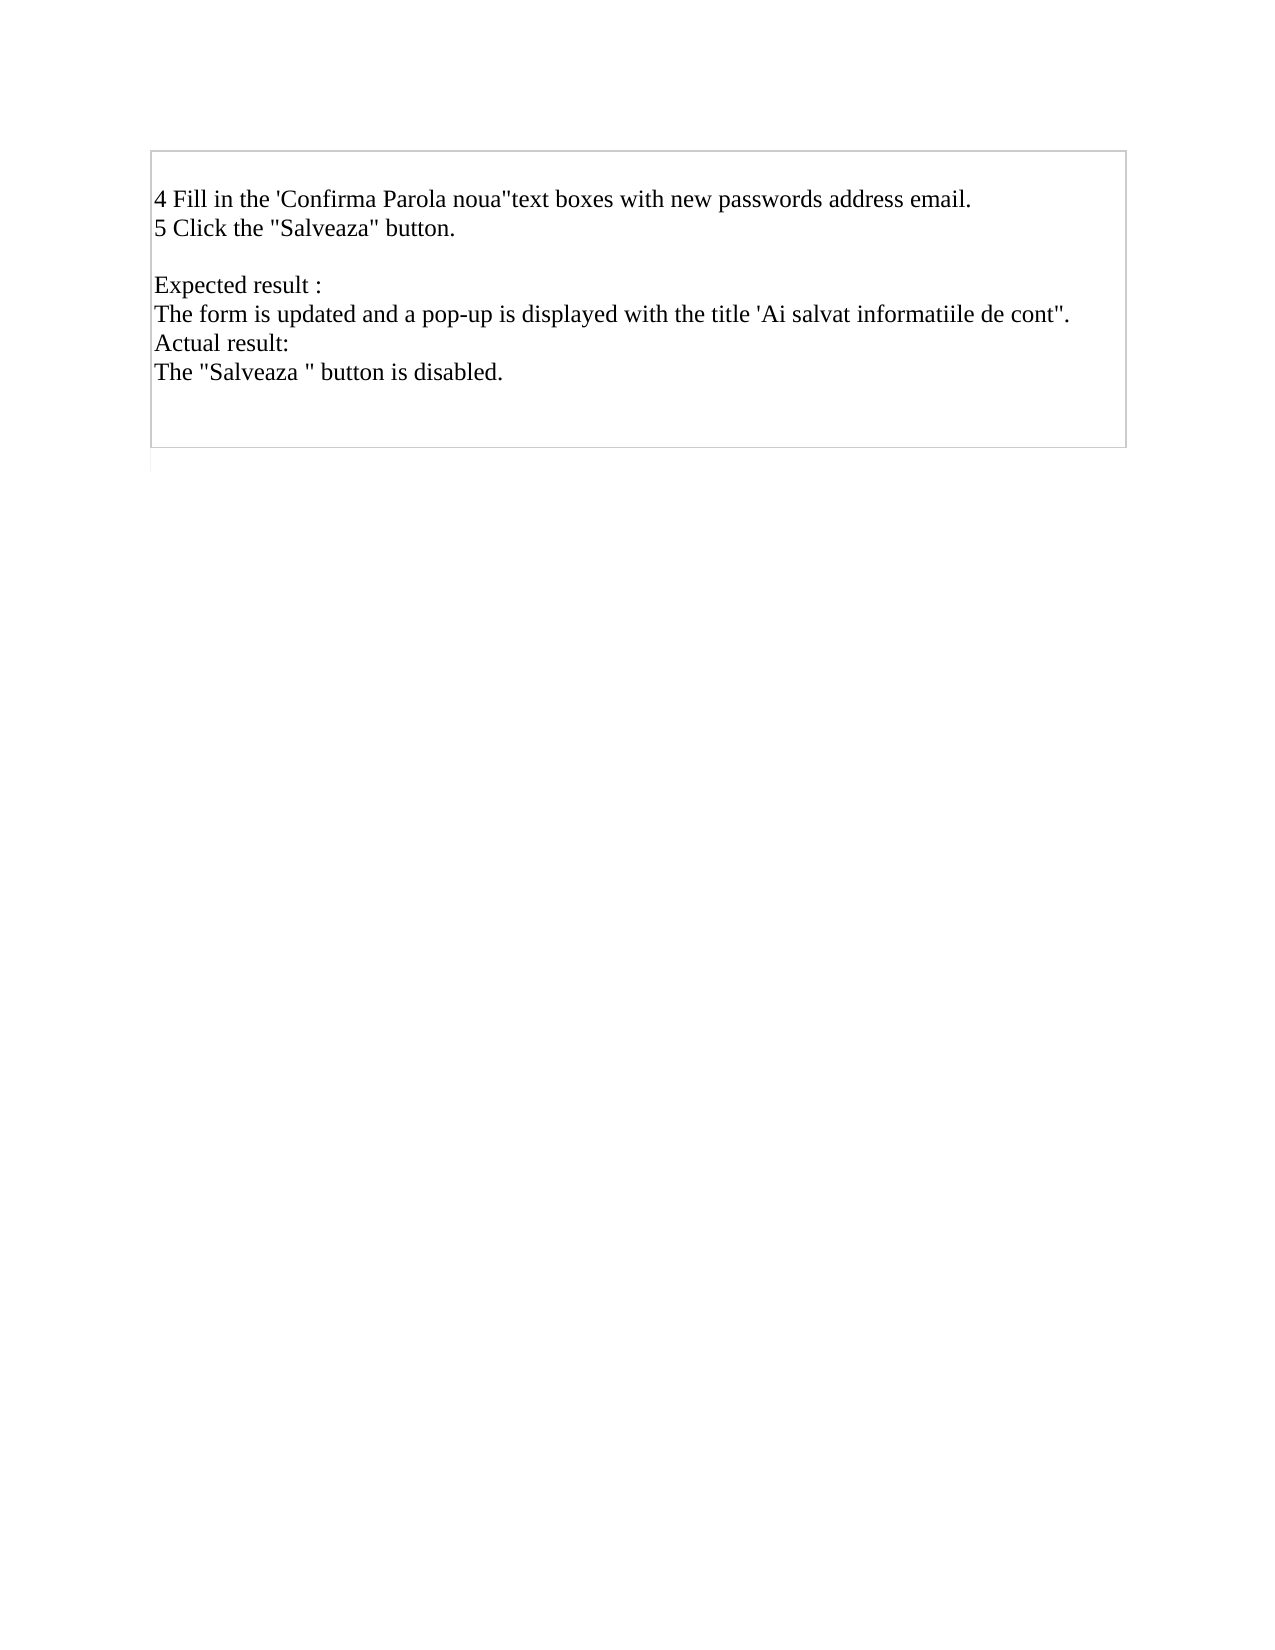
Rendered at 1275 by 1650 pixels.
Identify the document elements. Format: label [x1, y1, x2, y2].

table_header [152, 152, 1125, 447]
